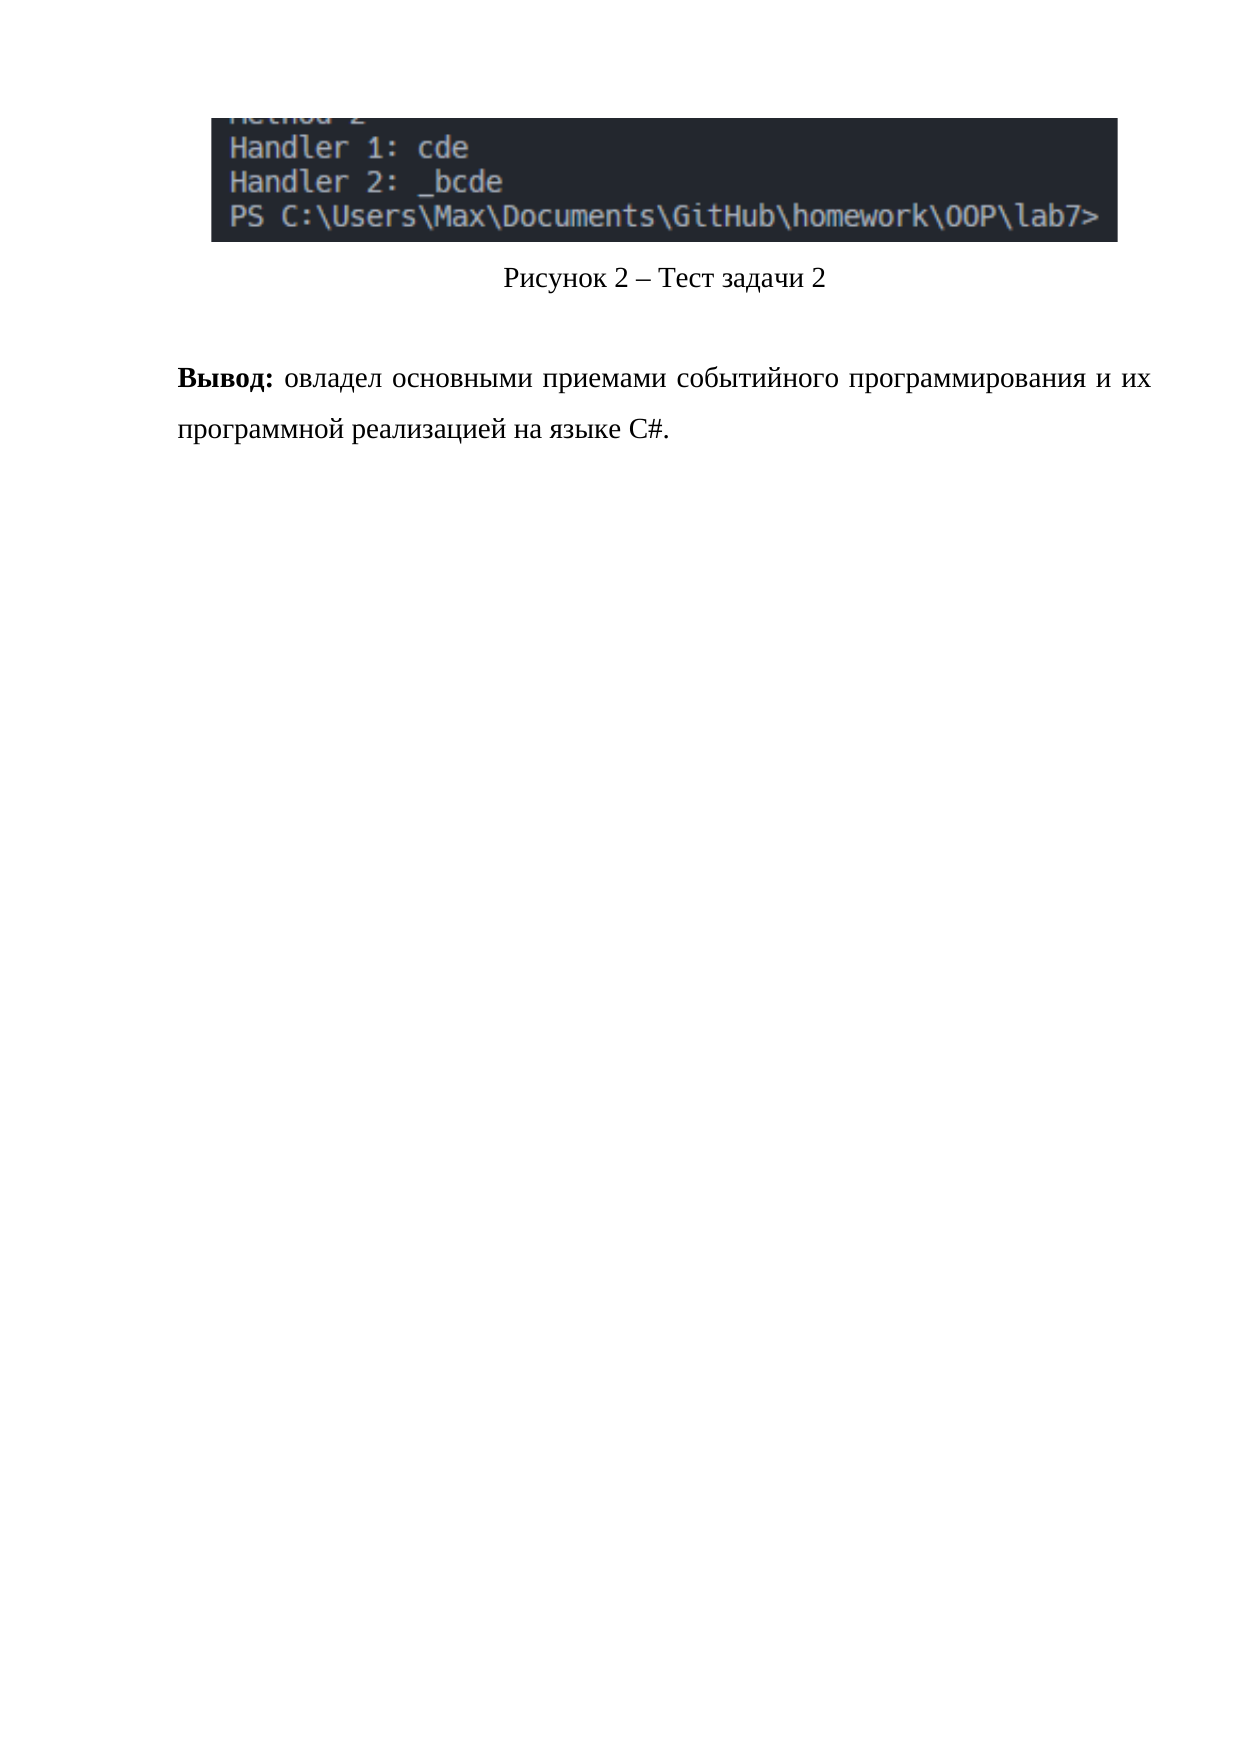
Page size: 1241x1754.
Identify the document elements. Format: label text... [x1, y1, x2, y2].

text Вывод: овладел основными приемами событийного программирования и их программной реализацией на языке C#. [177, 361, 1152, 444]
picture [211, 118, 1118, 242]
text Рисунок 2 – Тест задачи 2 [177, 260, 1152, 293]
